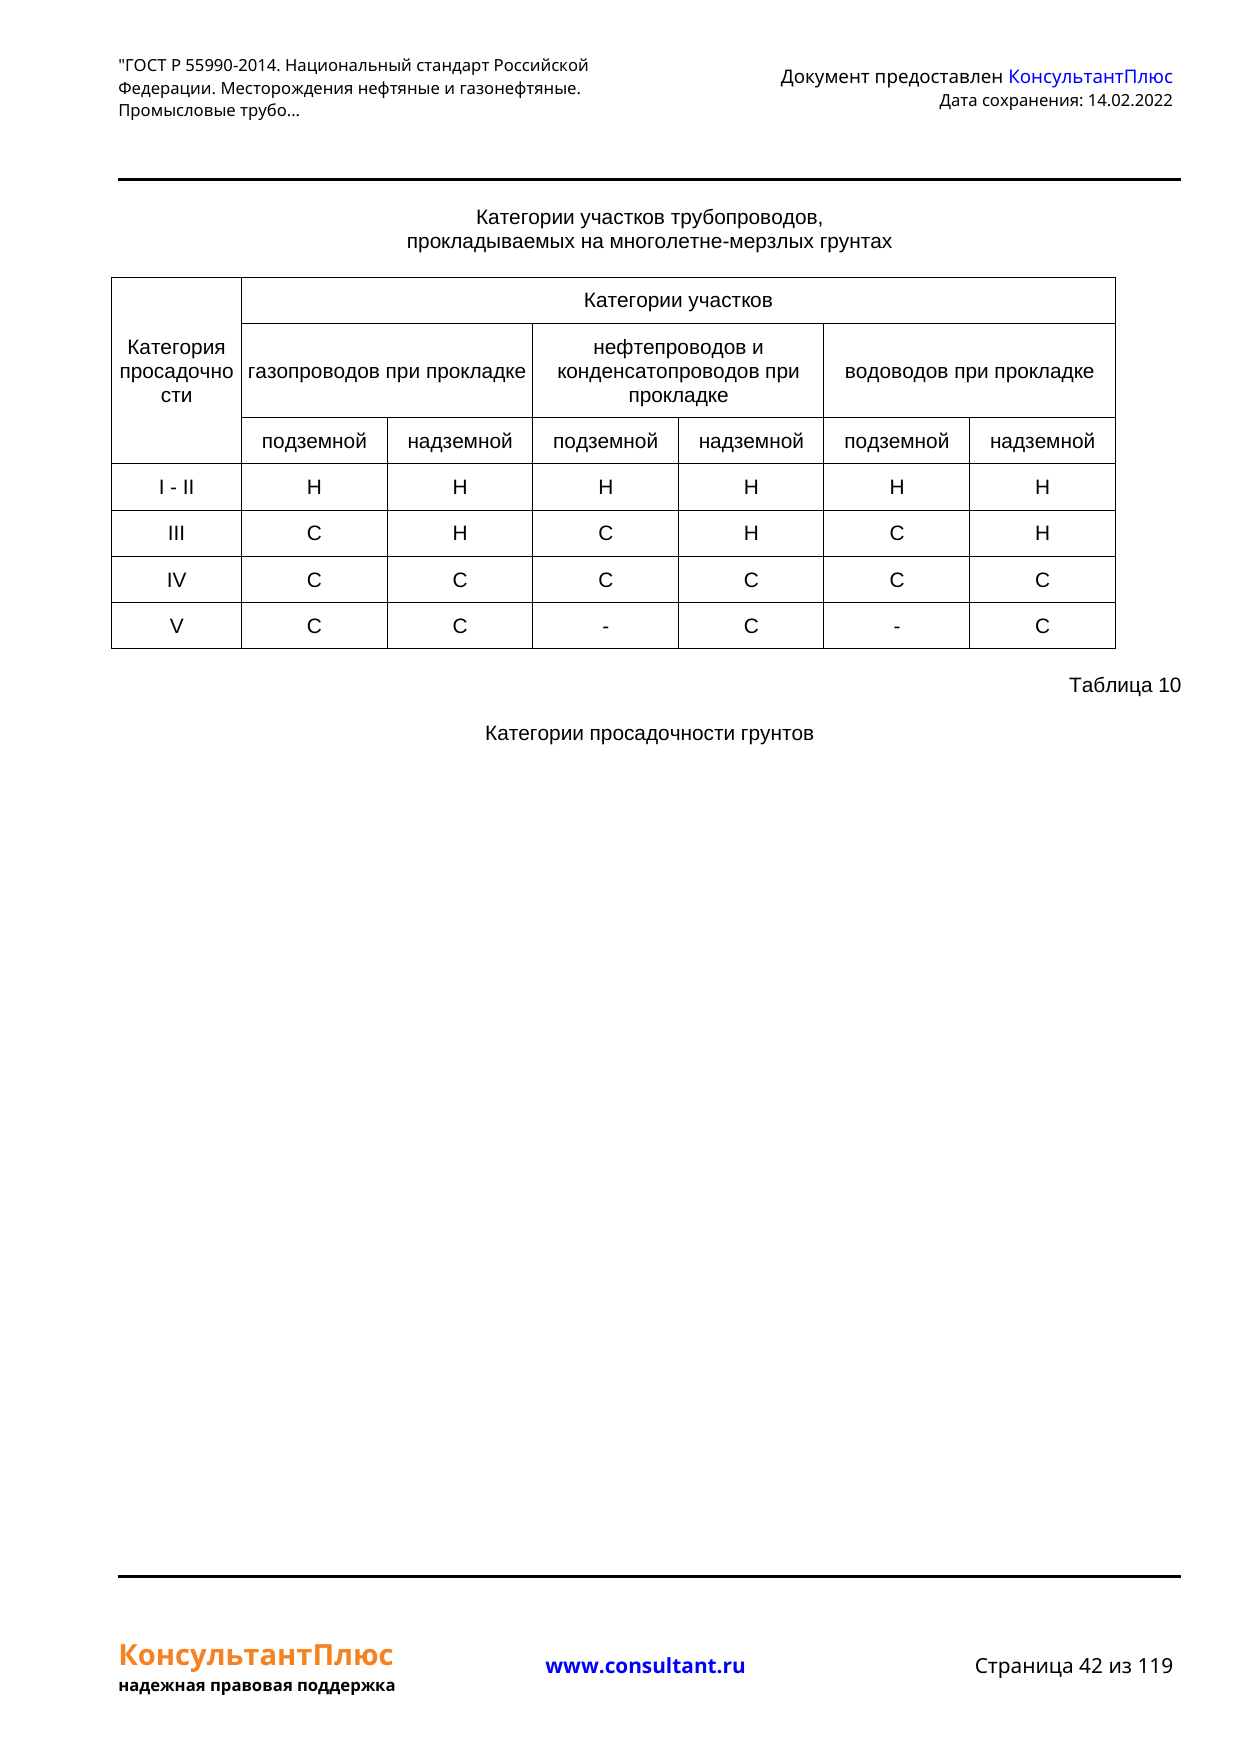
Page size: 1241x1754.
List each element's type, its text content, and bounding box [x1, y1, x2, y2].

table_cell Н [679, 464, 823, 509]
table_cell С [242, 603, 387, 648]
text прокладываемых на многолетне-мерзлых грунтах [118, 229, 1181, 253]
table_cell подземной [242, 418, 387, 463]
table_cell С [679, 603, 823, 648]
table_cell IV [112, 557, 241, 602]
table_cell подземной [533, 418, 678, 463]
table_header Категория просадочности [112, 278, 241, 463]
table_cell надземной [679, 418, 823, 463]
table_cell Н [388, 464, 532, 509]
table_cell - [533, 603, 678, 648]
table_cell - [824, 603, 969, 648]
table_cell водоводов при прокладке [824, 324, 1115, 417]
table_cell С [388, 557, 532, 602]
text Категории просадочности грунтов [118, 721, 1181, 745]
table_cell V [112, 603, 241, 648]
table_cell С [679, 557, 823, 602]
table_cell С [824, 557, 969, 602]
table_cell I - II [112, 464, 241, 509]
table_cell С [824, 511, 969, 556]
text Таблица 10 [118, 673, 1181, 697]
table_header Категории участков [242, 278, 1115, 323]
table_cell надземной [970, 418, 1115, 463]
table_cell Н [824, 464, 969, 509]
table_cell подземной [824, 418, 969, 463]
table_cell III [112, 511, 241, 556]
table_cell С [970, 603, 1115, 648]
table_cell С [970, 557, 1115, 602]
table_cell Н [242, 464, 387, 509]
table_cell Н [533, 464, 678, 509]
table_cell Н [679, 511, 823, 556]
table_cell надземной [388, 418, 532, 463]
table_cell Н [388, 511, 532, 556]
table_cell С [242, 557, 387, 602]
table_cell С [533, 557, 678, 602]
table_cell С [533, 511, 678, 556]
table_cell газопроводов при прокладке [242, 324, 532, 417]
table_cell С [388, 603, 532, 648]
table_cell С [242, 511, 387, 556]
table_cell Н [970, 511, 1115, 556]
table_cell нефтепроводов и конденсатопроводов при прокладке [533, 324, 823, 417]
text Категории участков трубопроводов, [118, 205, 1181, 229]
table_cell Н [970, 464, 1115, 509]
